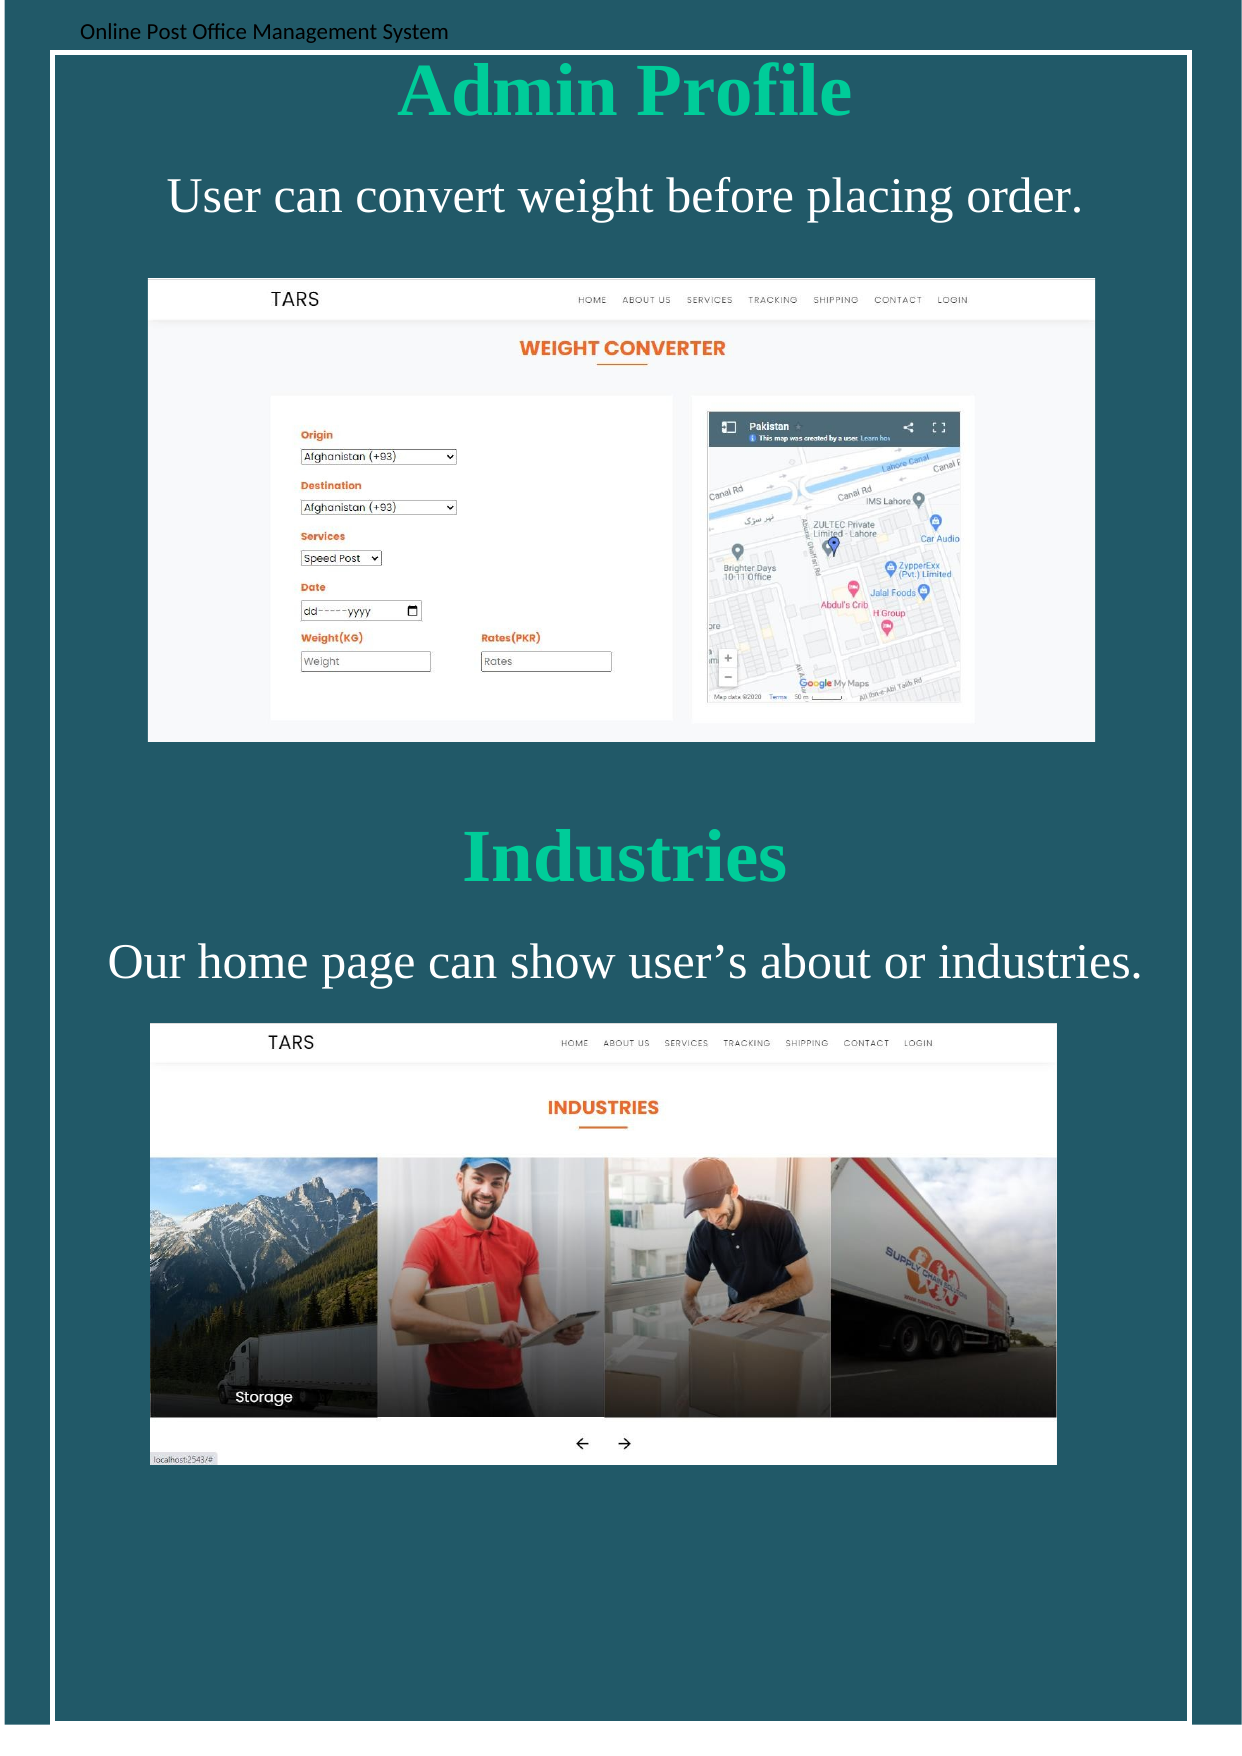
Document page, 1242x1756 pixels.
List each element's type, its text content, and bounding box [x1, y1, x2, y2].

picture [147, 278, 1096, 742]
text Online Post Office Management System [80, 17, 1185, 45]
subtitle Admin Profile [64, 55, 1185, 132]
picture [150, 1023, 1057, 1465]
text User can convert weight before placing order. [64, 165, 1185, 223]
subtitle Industries [64, 811, 1185, 898]
text Our home page can show user’s about or industries. [64, 932, 1185, 989]
